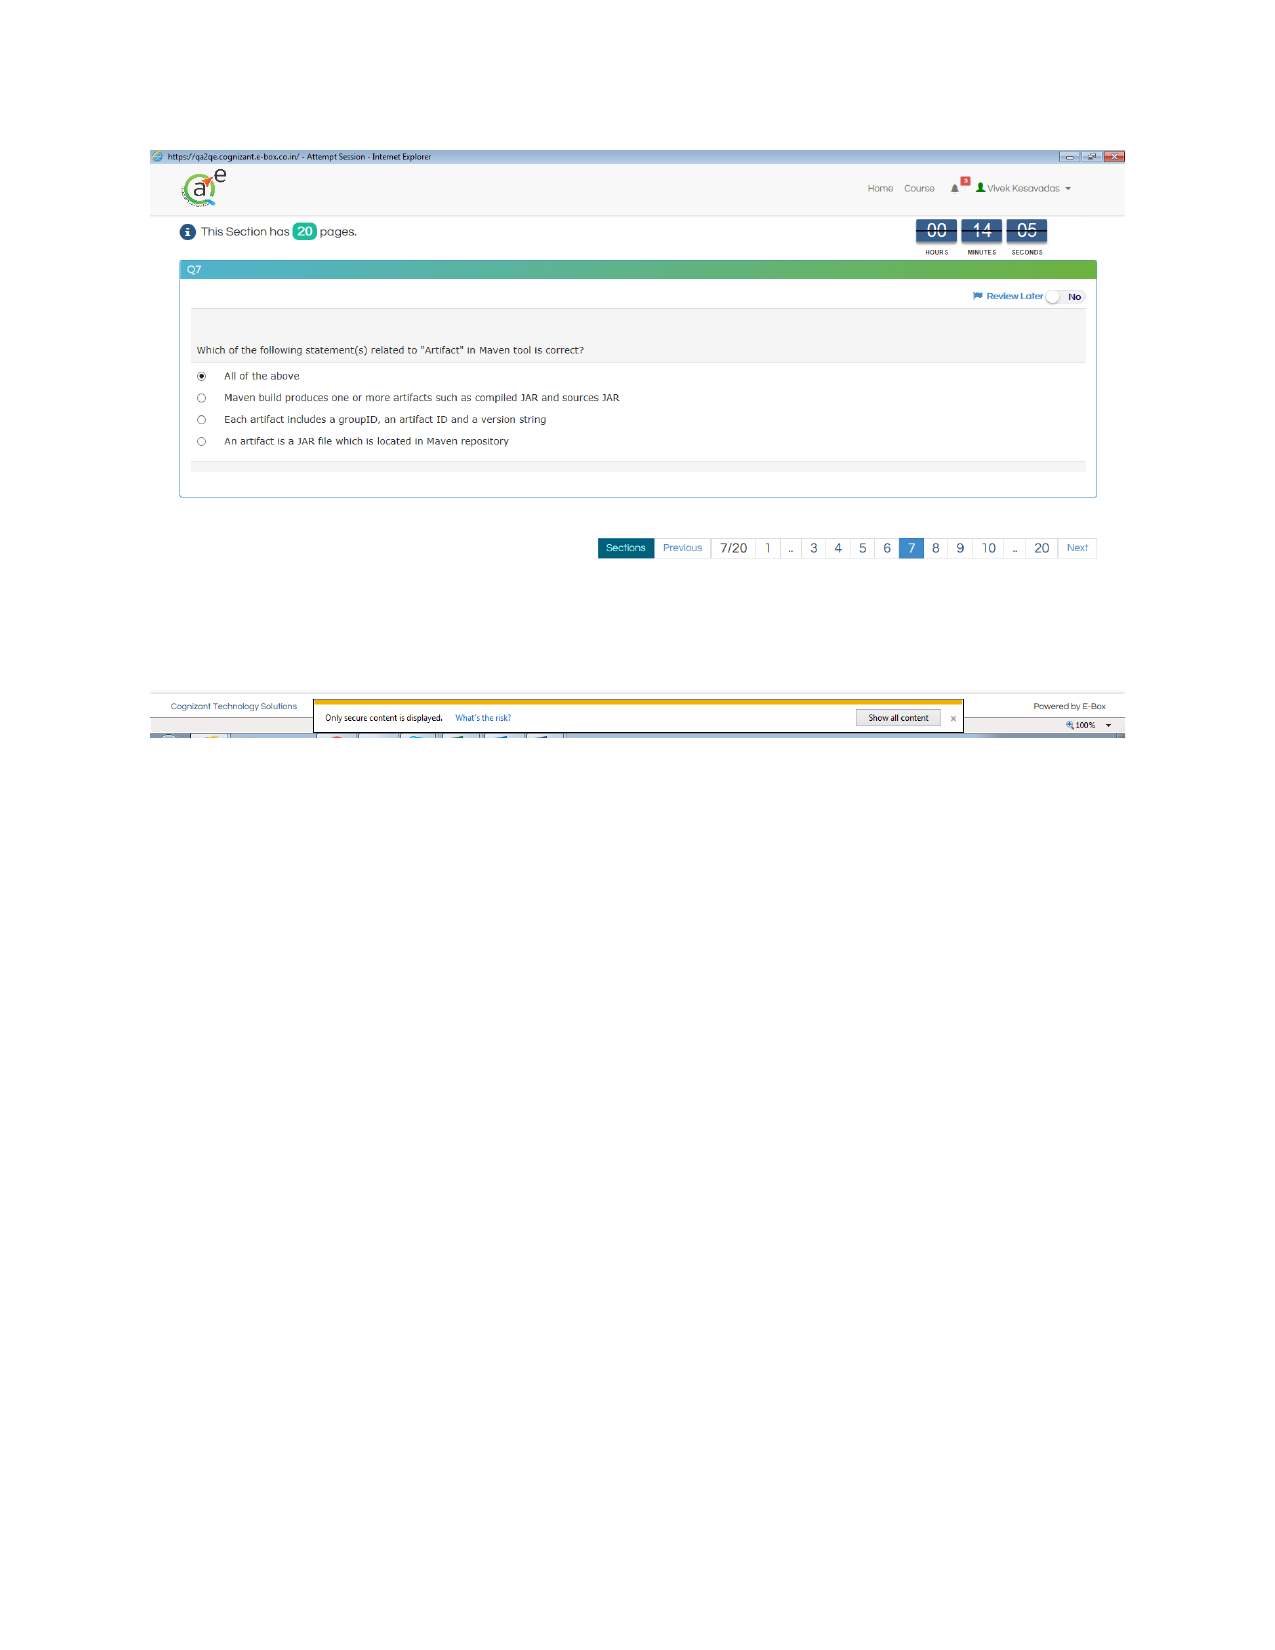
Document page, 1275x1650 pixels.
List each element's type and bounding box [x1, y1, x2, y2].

picture [150, 150, 1125, 738]
